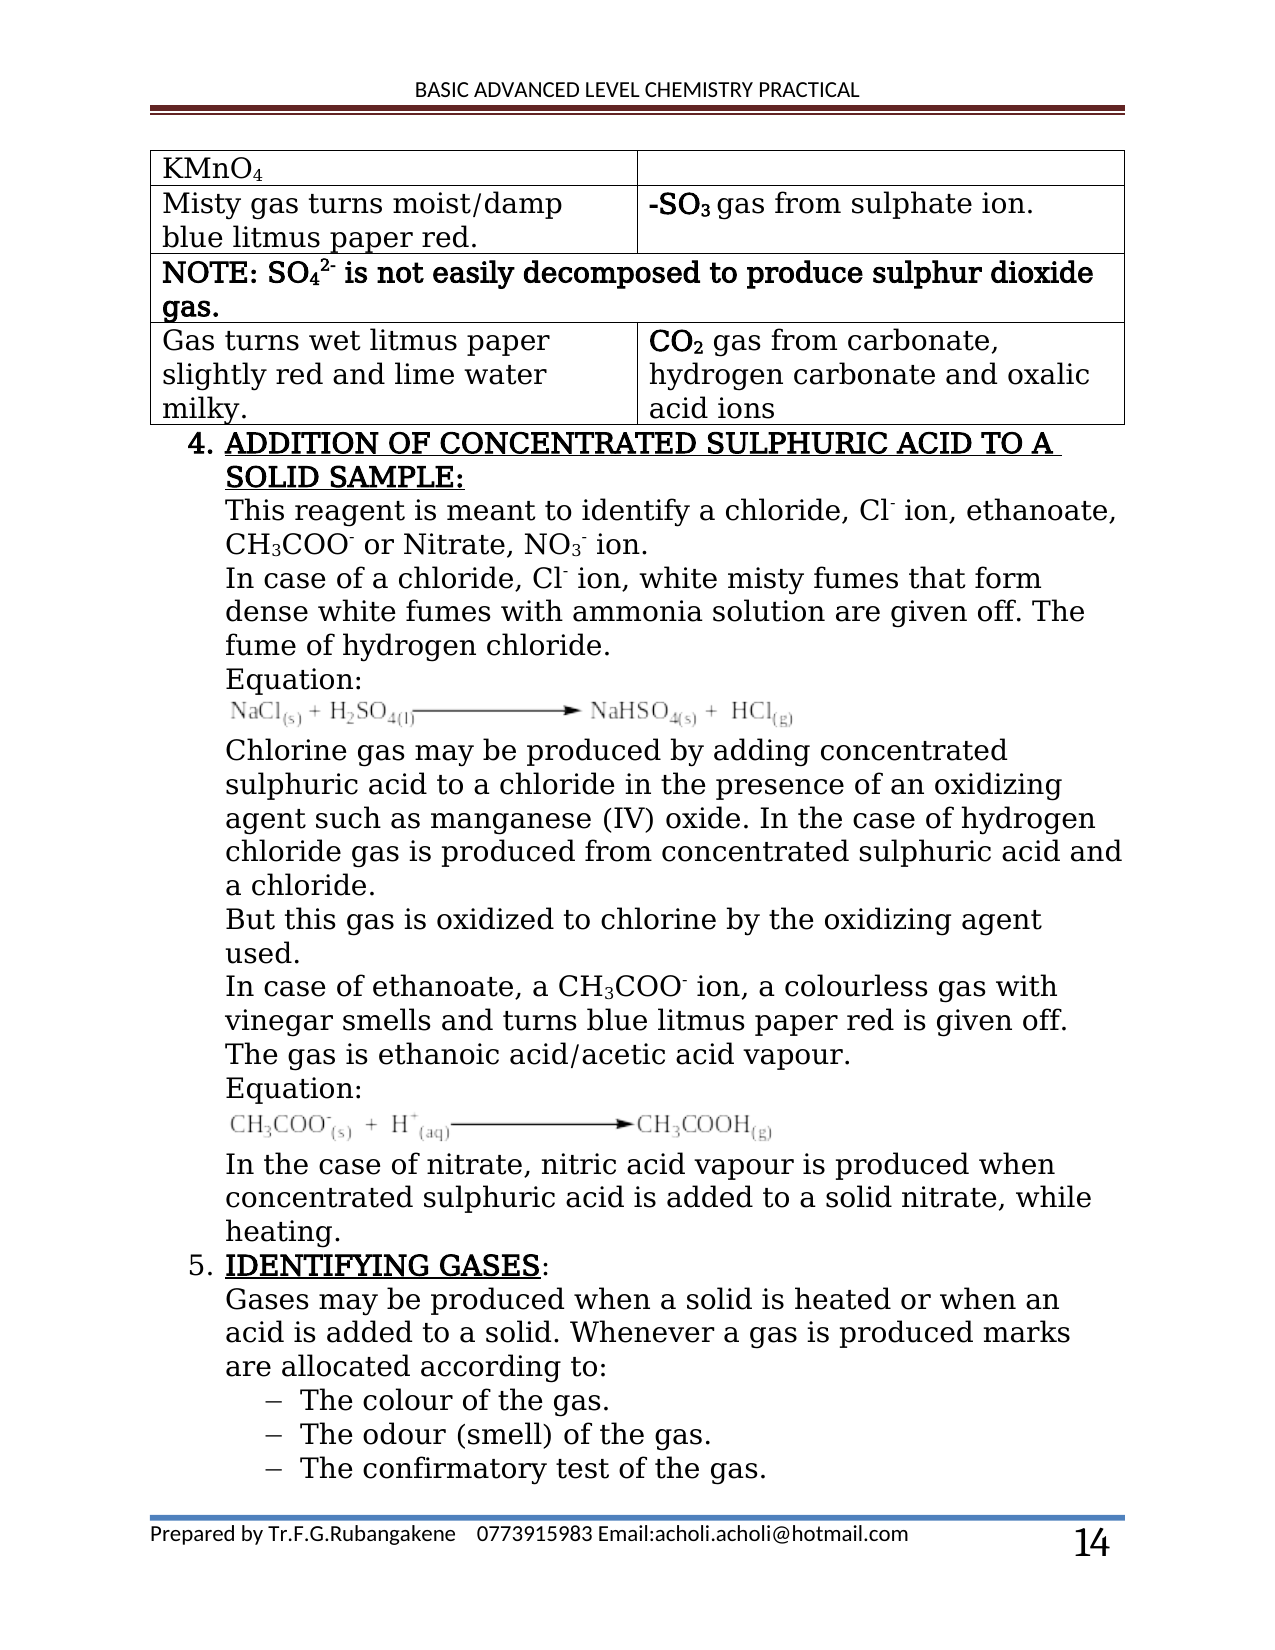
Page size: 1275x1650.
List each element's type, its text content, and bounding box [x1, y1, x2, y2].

table_cell Misty gas turns moist/damp blue litmus paper red. [151, 186, 637, 253]
list The colour of the gas. [262, 1382, 1125, 1416]
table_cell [638, 151, 1124, 185]
list This reagent is meant to identify a chloride, Cl- ion, ethanoate, CH3COO- or Nitrate, NO3- ion. [225, 493, 1125, 560]
list The odour (smell) of the gas. [262, 1416, 1125, 1451]
table_cell CO2 gas from carbonate, hydrogen carbonate and oxalic acid ions [638, 323, 1124, 424]
list The confirmatory test of the gas. [262, 1451, 1125, 1484]
list ADDITION OF CONCENTRATED SULPHURIC ACID TO A SOLID SAMPLE: [187, 425, 1125, 493]
list Equation: [225, 1070, 1125, 1104]
table_cell -SO3 gas from sulphate ion. [638, 186, 1124, 253]
list Chlorine gas may be produced by adding concentrated sulphuric acid to a chloride in the presence of an oxidizing agent such as manganese (IV) oxide. In the case of hydrogen chloride gas is produced from concentrated sulphuric acid and a chloride. [225, 733, 1125, 901]
list In case of ethanoate, a CH3COO- ion, a colourless gas with vinegar smells and turns blue litmus paper red is given off. The gas is ethanoic acid/acetic acid vapour. [225, 969, 1125, 1070]
list Equation: [225, 661, 1125, 695]
table_cell NOTE: SO42- is not easily decomposed to produce sulphur dioxide gas. [151, 254, 1124, 322]
list IDENTIFYING GASES: [187, 1247, 1125, 1281]
list In the case of nitrate, nitric acid vapour is produced when concentrated sulphuric acid is added to a solid nitrate, while heating. [225, 1146, 1125, 1247]
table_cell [151, 151, 637, 185]
table_cell Gas turns wet litmus paper slightly red and lime water milky. [151, 323, 637, 424]
list But this gas is oxidized to chlorine by the oxidizing agent used. [225, 901, 1125, 969]
list In case of a chloride, Cl- ion, white misty fumes that form dense white fumes with ammonia solution are given off. The fume of hydrogen chloride. [225, 560, 1125, 661]
list Gases may be produced when a solid is heated or when an acid is added to a solid. Whenever a gas is produced marks are allocated according to: [225, 1281, 1125, 1382]
